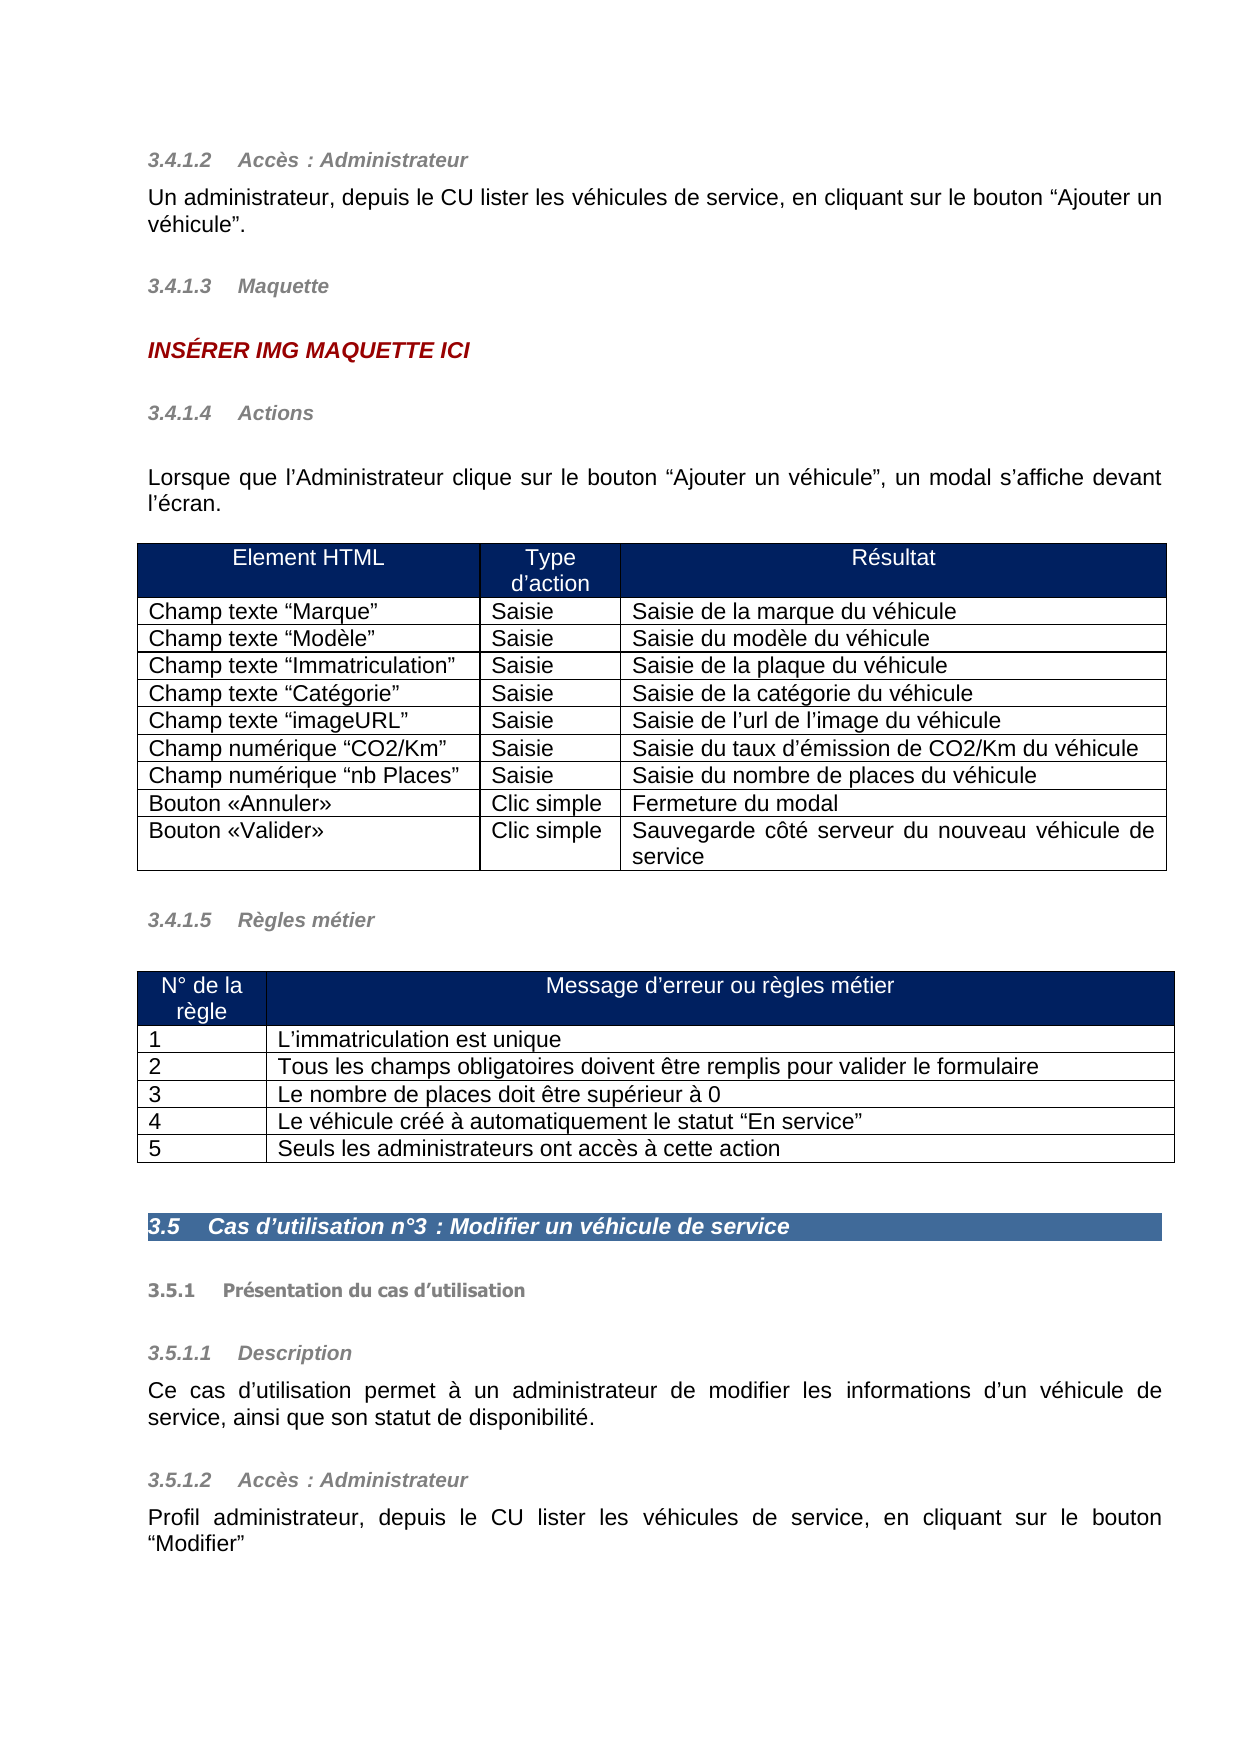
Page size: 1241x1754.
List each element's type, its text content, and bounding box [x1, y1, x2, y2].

table_header Message d’erreur ou règles métier [267, 972, 1174, 1025]
table_cell Saisie [481, 762, 620, 788]
table_header N° de la règle [138, 972, 266, 1025]
list Maquette [148, 274, 1162, 298]
list Accès : Administrateur [148, 148, 1162, 172]
list Description [148, 1341, 1162, 1365]
text INSÉRER IMG MAQUETTE ICI [148, 337, 1162, 363]
list Présentation du cas d’utilisation [148, 1279, 1162, 1303]
table_cell Clic simple [481, 790, 620, 816]
table_cell 2 [138, 1053, 266, 1079]
table_cell Sauvegarde côté serveur du nouveau véhicule de service [621, 817, 1166, 869]
text Profil administrateur, depuis le CU lister les véhicules de service, en cliquant sur le bouton “Modifier” [148, 1504, 1162, 1557]
table_cell Saisie du taux d’émission de CO2/Km du véhicule [621, 735, 1166, 761]
list Accès : Administrateur [148, 1467, 1162, 1491]
table_cell Le nombre de places doit être supérieur à 0 [267, 1081, 1174, 1107]
table_cell Saisie de la marque du véhicule [621, 598, 1166, 624]
table_cell Bouton «Annuler» [138, 790, 479, 816]
table_cell Saisie du nombre de places du véhicule [621, 762, 1166, 788]
table_cell 3 [138, 1081, 266, 1107]
table_header Type d’action [481, 544, 620, 597]
table_cell Seuls les administrateurs ont accès à cette action [267, 1135, 1174, 1162]
table_cell Champ texte “Immatriculation” [138, 653, 479, 679]
table_cell 4 [138, 1108, 266, 1134]
table_cell Saisie [481, 735, 620, 761]
table_cell Saisie du modèle du véhicule [621, 625, 1166, 651]
table_cell Saisie [481, 653, 620, 679]
list Cas d’utilisation n°3 : Modifier un véhicule de service [148, 1213, 1162, 1241]
list Règles métier [148, 908, 1162, 932]
table_cell L’immatriculation est unique [267, 1026, 1174, 1052]
table_cell Tous les champs obligatoires doivent être remplis pour valider le formulaire [267, 1053, 1174, 1079]
list Actions [148, 401, 1162, 425]
table_cell Champ numérique “CO2/Km” [138, 735, 479, 761]
text Lorsque que l’Administrateur clique sur le bouton “Ajouter un véhicule”, un modal s’affiche devant l’écran. [148, 464, 1162, 517]
table_cell 5 [138, 1135, 266, 1162]
table_cell Champ texte “Catégorie” [138, 680, 479, 706]
text Ce cas d’utilisation permet à un administrateur de modifier les informations d’un véhicule de service, ainsi que son statut de disponibilité. [148, 1377, 1162, 1430]
table_cell Bouton «Valider» [138, 817, 479, 869]
table_header Résultat [621, 544, 1166, 597]
table_cell Saisie de l’url de l’image du véhicule [621, 707, 1166, 734]
text Un administrateur, depuis le CU lister les véhicules de service, en cliquant sur le bouton “Ajouter un véhicule”. [148, 184, 1162, 237]
table_cell Clic simple [481, 817, 620, 869]
table_header Element HTML [138, 544, 479, 597]
table_cell Saisie [481, 598, 620, 624]
table_cell Le véhicule créé à automatiquement le statut “En service” [267, 1108, 1174, 1134]
table_cell Saisie de la catégorie du véhicule [621, 680, 1166, 706]
table_cell Champ texte “Modèle” [138, 625, 479, 651]
table_cell Saisie de la plaque du véhicule [621, 653, 1166, 679]
table_cell Saisie [481, 707, 620, 734]
table_cell Saisie [481, 680, 620, 706]
table_cell Champ texte “imageURL” [138, 707, 479, 734]
table_cell 1 [138, 1026, 266, 1052]
table_cell Champ numérique “nb Places” [138, 762, 479, 788]
table_cell Fermeture du modal [621, 790, 1166, 816]
table_cell Champ texte “Marque” [138, 598, 479, 624]
table_cell Saisie [481, 625, 620, 651]
